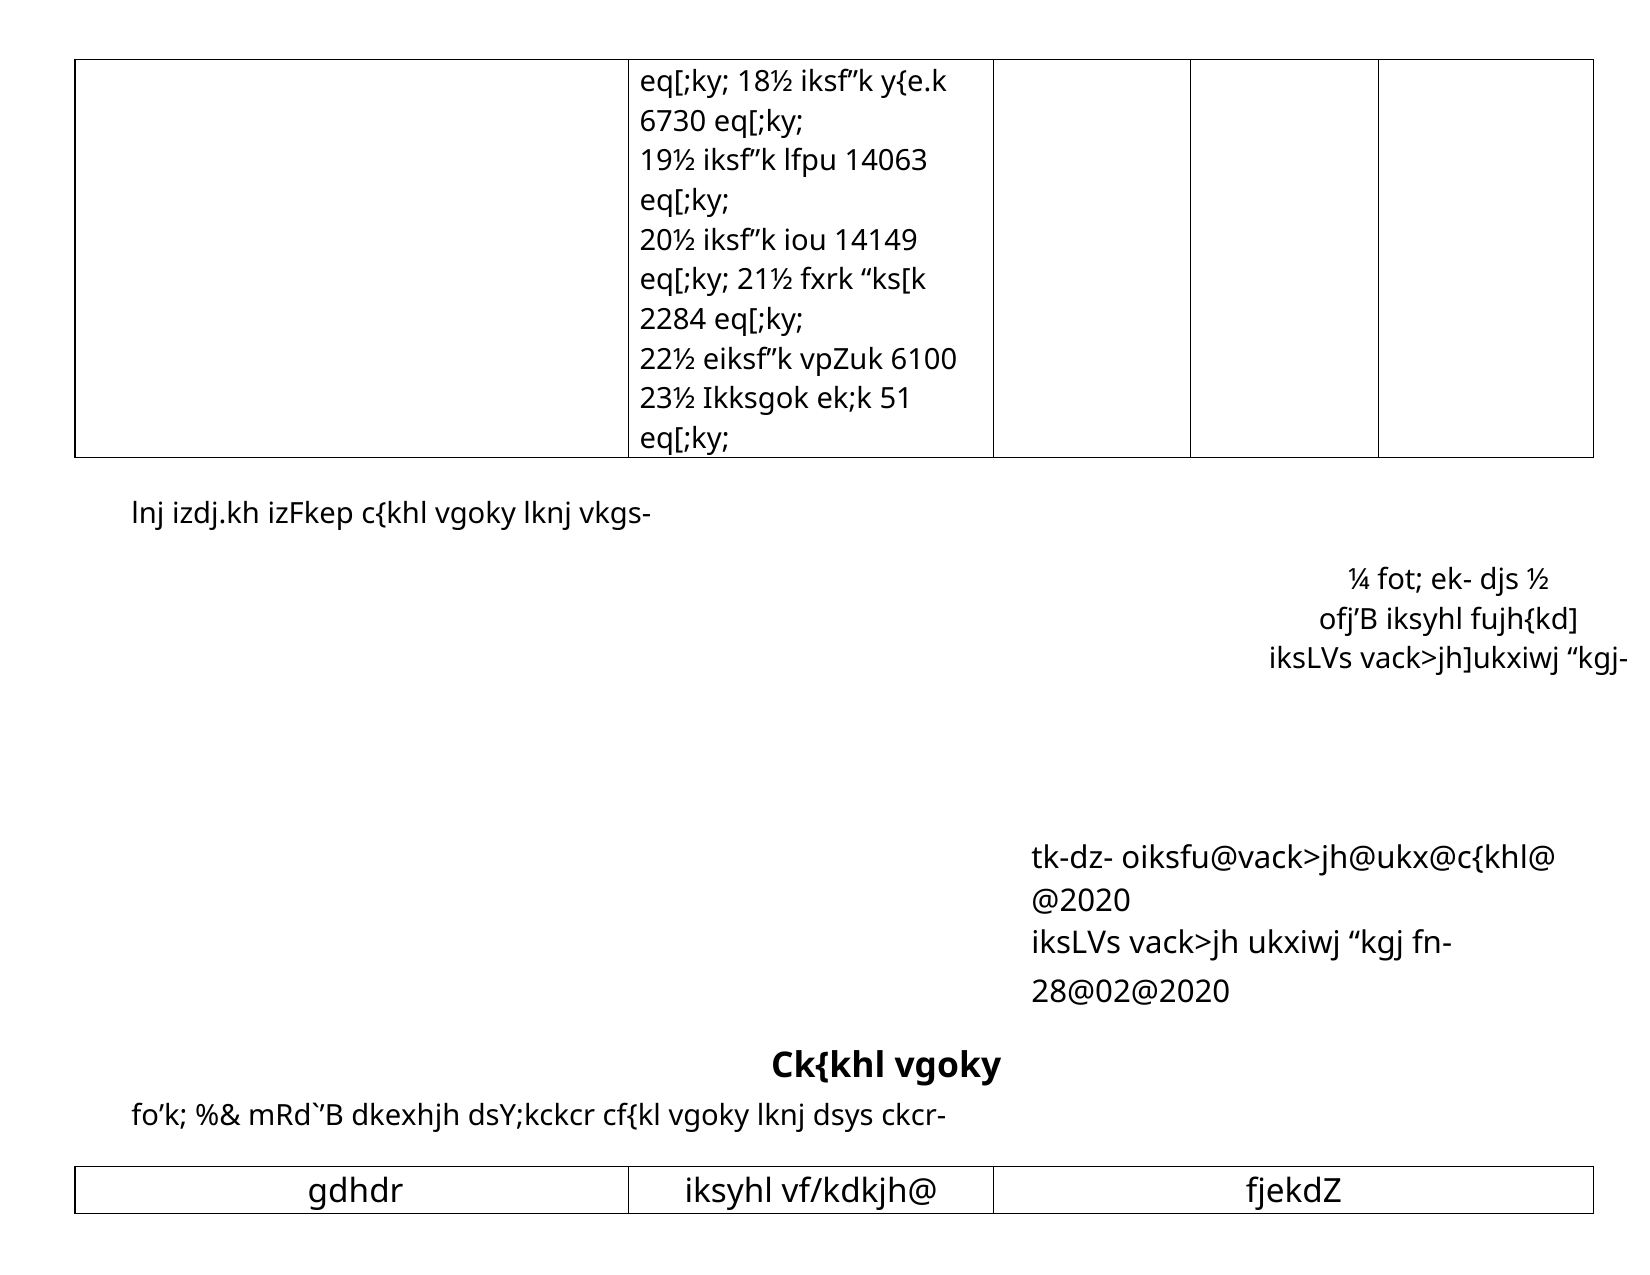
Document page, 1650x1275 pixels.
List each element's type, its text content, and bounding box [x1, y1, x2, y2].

text iksLVs vack>jh]ukxiwj “kgj- [1256, 638, 1641, 677]
table_cell [1379, 60, 1593, 457]
text fo’k; %& mRd`’B dkexhjh dsY;kckcr cf{kl vgoky lknj dsys ckcr- [131, 1094, 1641, 1134]
text iksLVs vack>jh ukxiwj “kgj fn- 28@02@2020 [1031, 920, 1641, 1012]
text tk-dz- oiksfu@vack>jh@ukx@c{khl@ @2020 [1031, 835, 1641, 920]
text Ck{khl vgoky [131, 1039, 1641, 1087]
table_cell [76, 60, 628, 457]
table_header gdhdr [76, 1167, 628, 1213]
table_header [629, 1167, 993, 1213]
table_header fjekdZ [994, 1167, 1593, 1213]
text lnj izdj.kh izFkep c{khl vgoky lknj vkgs- [131, 492, 1641, 532]
table_cell [1191, 60, 1378, 457]
text ¼ fot; ek- djs ½ [1256, 558, 1641, 598]
text ofj’B iksyhl fujh{kd] [1256, 598, 1641, 638]
table_cell [994, 60, 1190, 457]
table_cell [629, 60, 993, 457]
